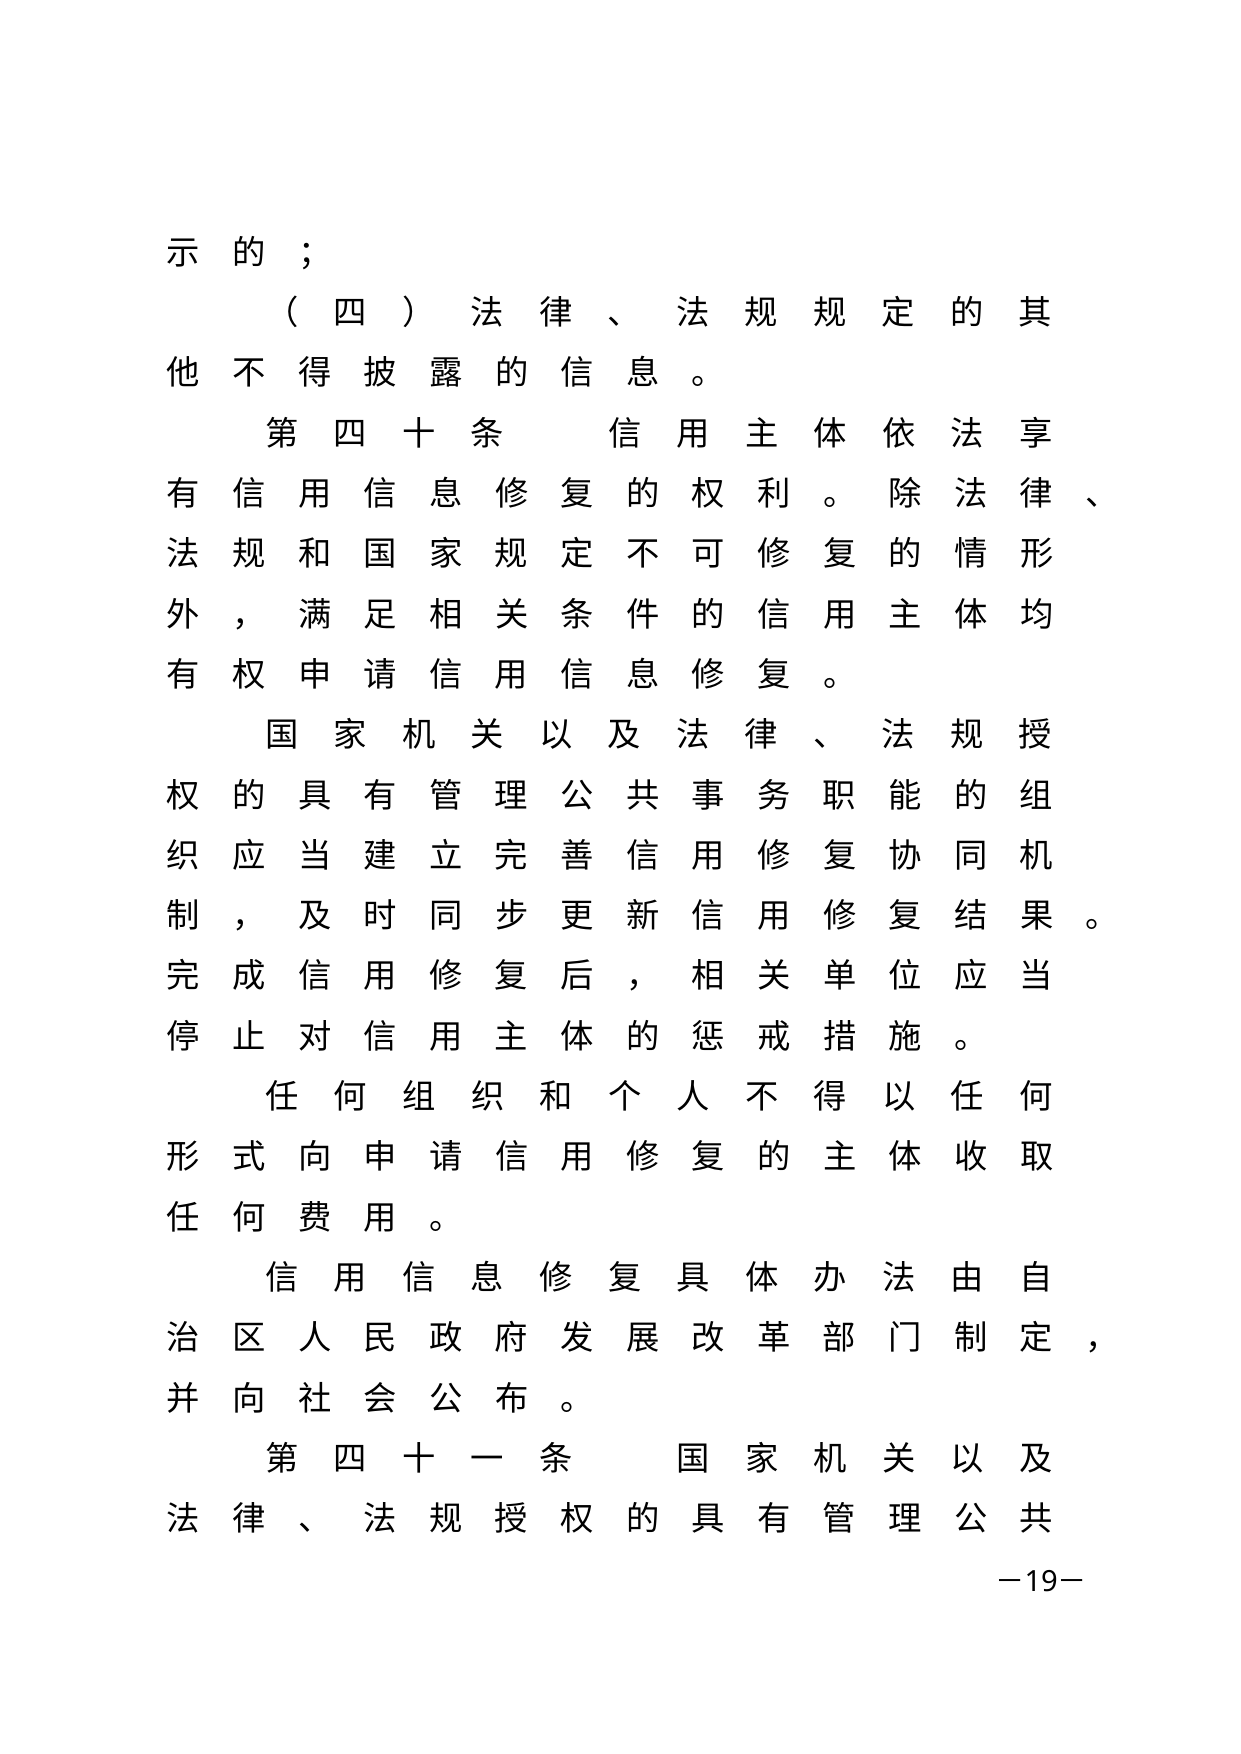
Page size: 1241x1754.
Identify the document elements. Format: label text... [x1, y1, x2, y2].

text 信用信息修复具体办法由自治区人民政府发展改革部门制定，并向社会公布。 [167, 1245, 1085, 1426]
text 国家机关以及法律、法规授权的具有管理公共事务职能的组织应当建立完善信用修复协同机制，及时同步更新信用修复结果。完成信用修复后，相关单位应当停止对信用主体的惩戒措施。 [167, 702, 1085, 1064]
text （三）超过公示期限仍然公示的； [167, 219, 1085, 280]
text 第四十一条 国家机关以及法律、法规授权的具有管理公共事务职能的组织应当履行下列信用信息安全管理职责： [167, 1426, 1085, 1546]
text （四）法律、法规规定的其他不得披露的信息。 [167, 280, 1085, 400]
text 任何组织和个人不得以任何形式向申请信用修复的主体收取任何费用。 [167, 1064, 1085, 1245]
text 第四十条 信用主体依法享有信用信息修复的权利。除法律、法规和国家规定不可修复的情形外，满足相关条件的信用主体均有权申请信用信息修复。 [167, 400, 1085, 702]
